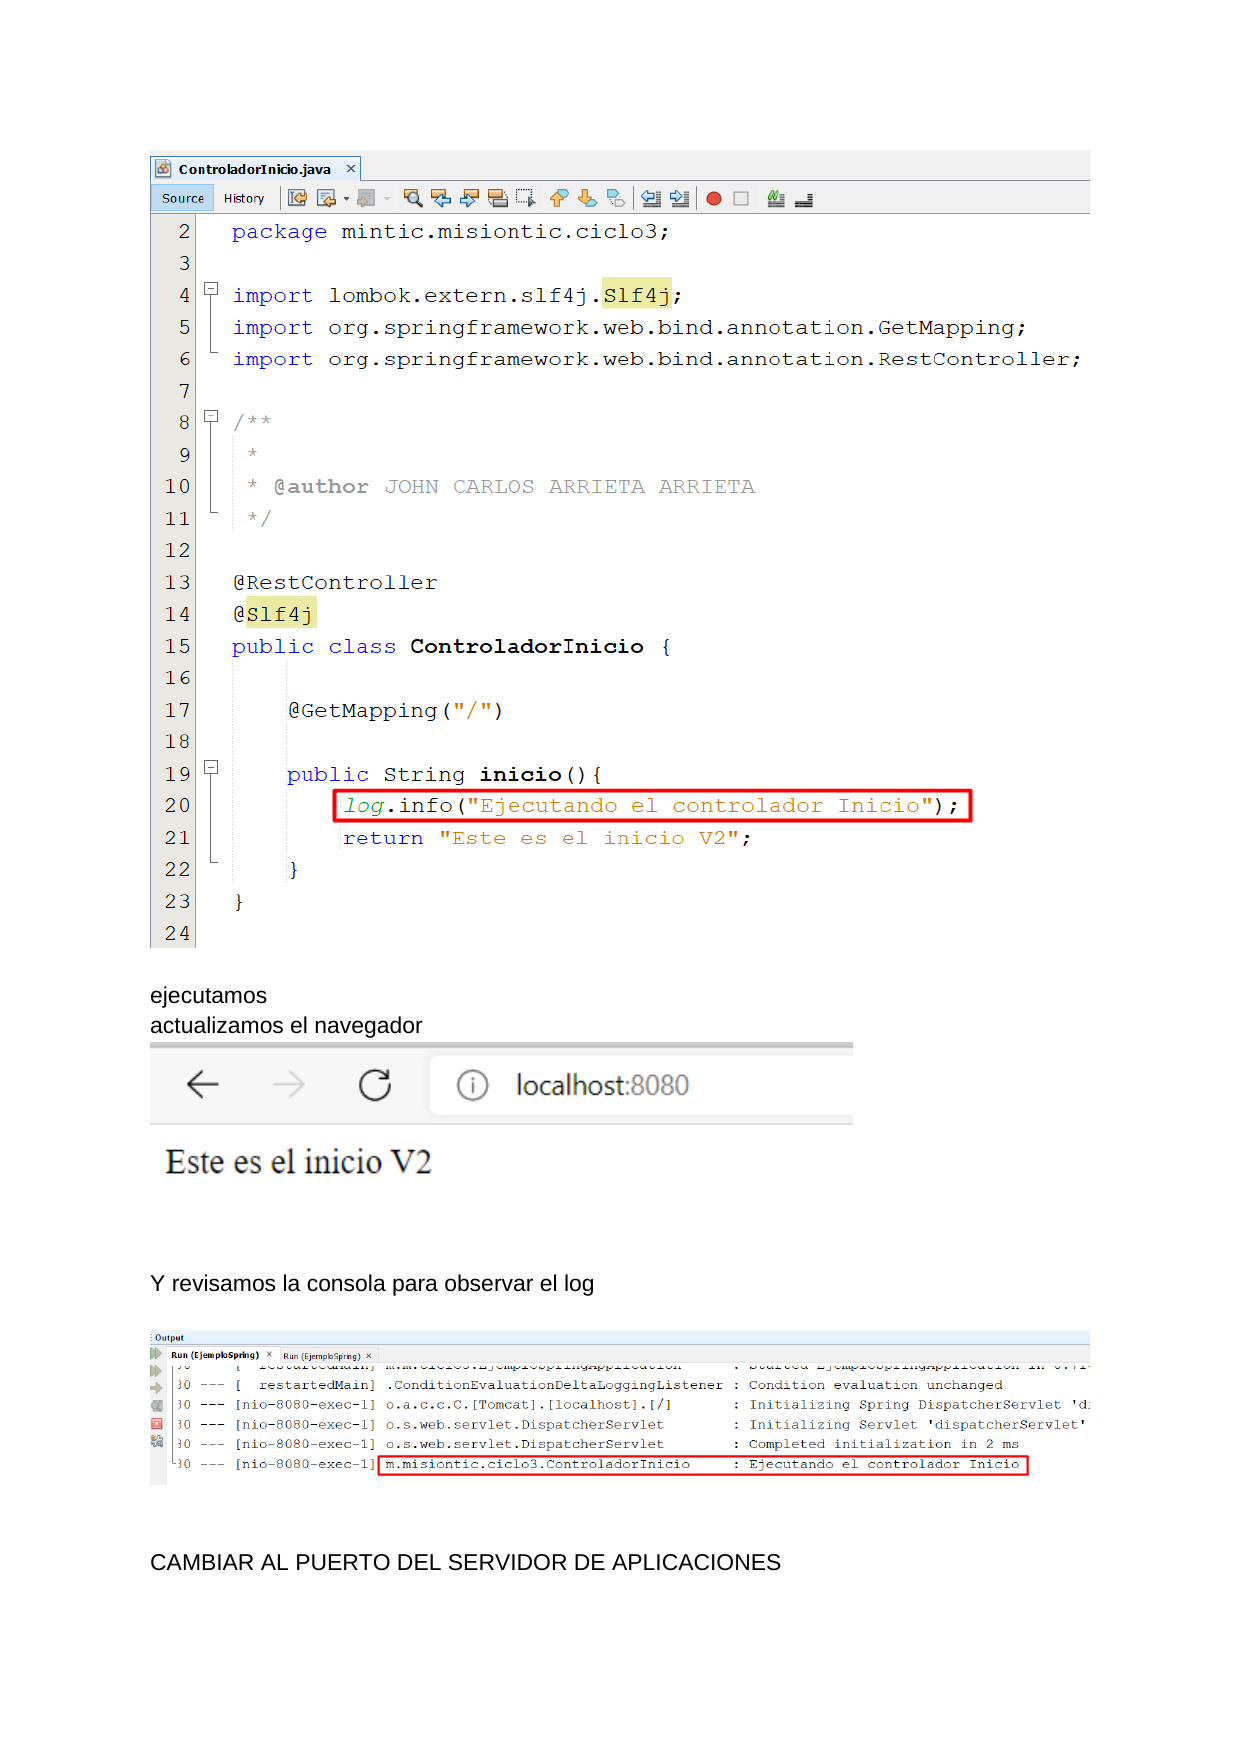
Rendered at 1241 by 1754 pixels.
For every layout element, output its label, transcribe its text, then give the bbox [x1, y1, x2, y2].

picture [150, 1330, 1091, 1485]
text actualizamos el navegador [150, 1012, 1090, 1038]
picture [150, 1042, 854, 1266]
picture [150, 150, 1091, 948]
text ejecutamos [150, 982, 1090, 1008]
text CAMBIAR AL PUERTO DEL SERVIDOR DE APLICACIONES [150, 1548, 1090, 1575]
text Y revisamos la consola para observar el log [150, 1270, 1090, 1296]
